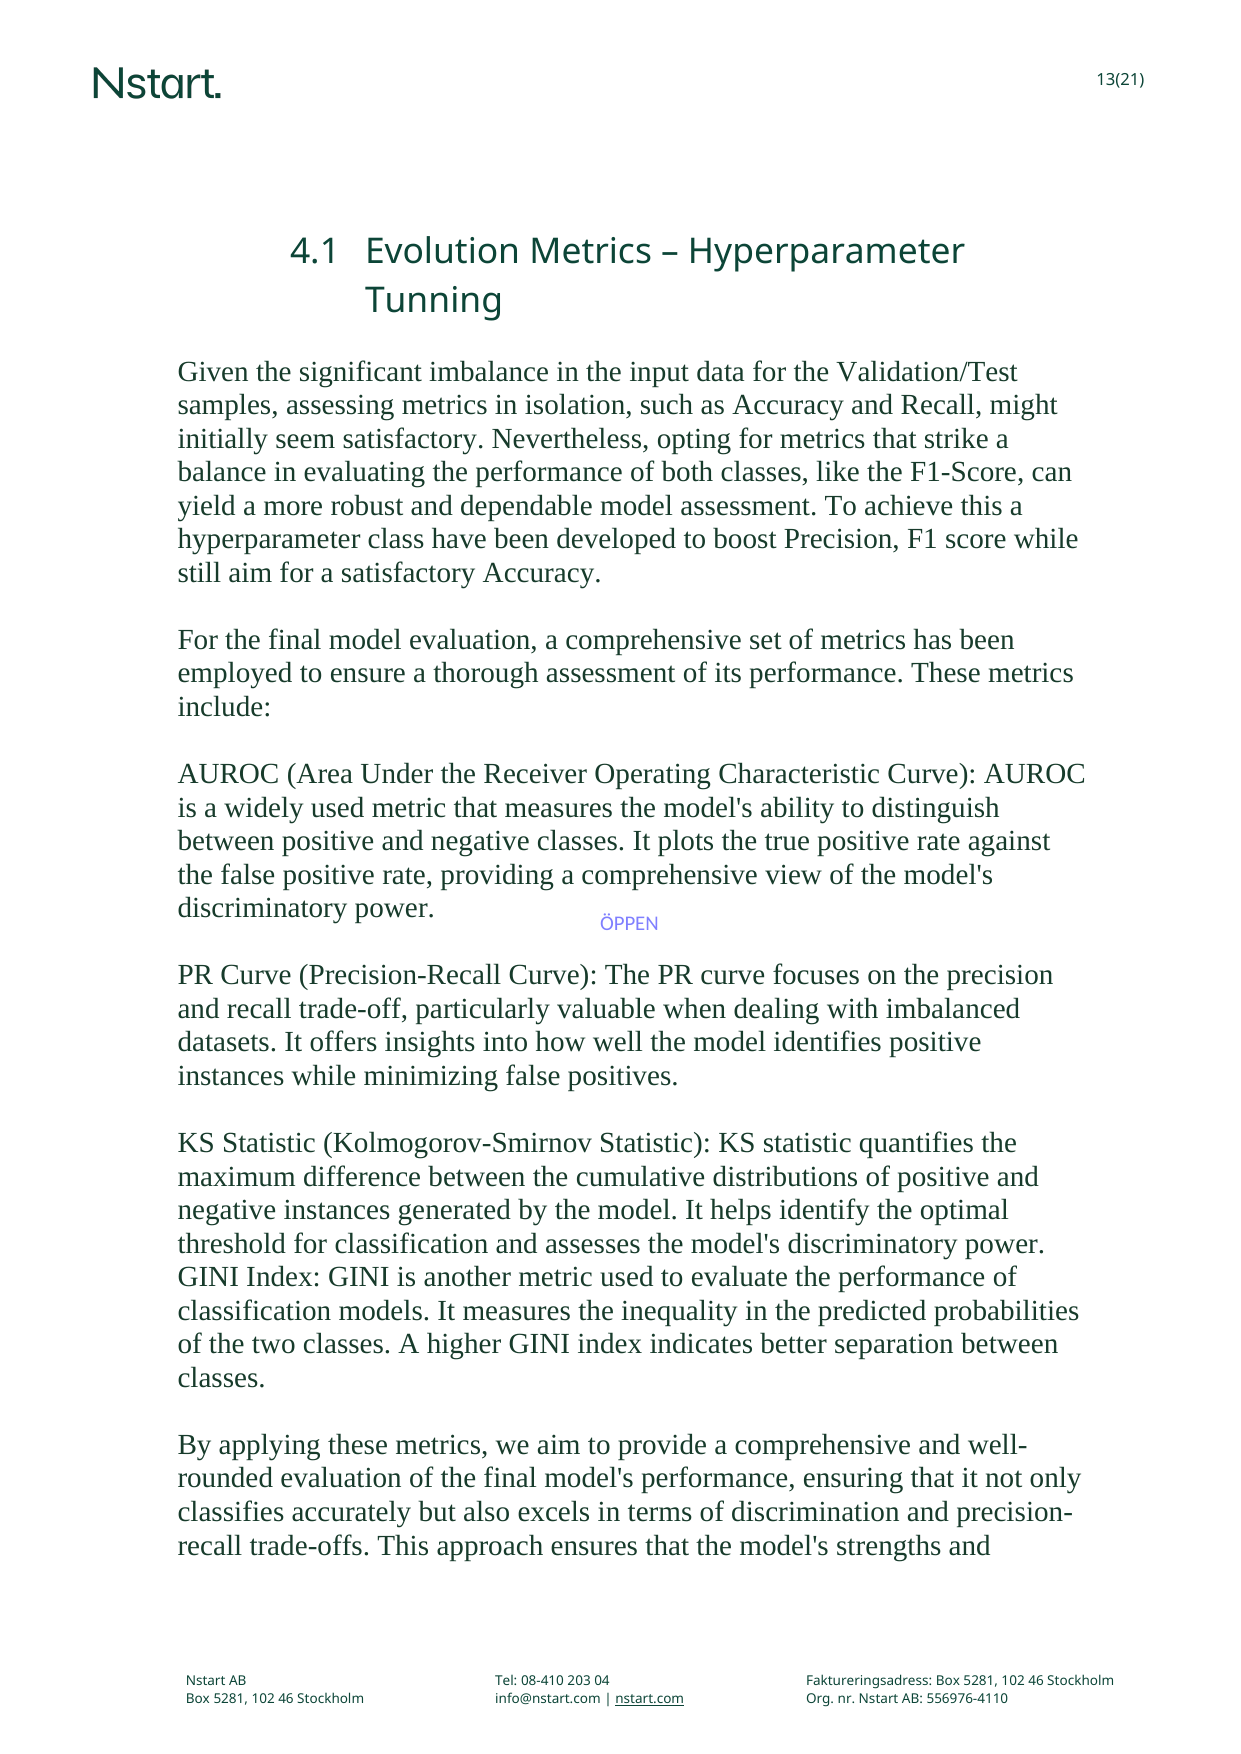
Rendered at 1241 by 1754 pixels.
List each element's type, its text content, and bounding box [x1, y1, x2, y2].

subtitle Evolution Metrics – Hyperparameter Tunning [290, 226, 1093, 322]
text PR Curve (Precision-Recall Curve): The PR curve focuses on the precision and recall trade-off, particularly valuable when dealing with imbalanced datasets. It offers insights into how well the model identifies positive instances while minimizing false positives. [177, 957, 1093, 1092]
text GINI Index: GINI is another metric used to evaluate the performance of classification models. It measures the inequality in the predicted probabilities of the two classes. A higher GINI index indicates better separation between classes. [177, 1259, 1093, 1393]
text KS Statistic (Kolmogorov-Smirnov Statistic): KS statistic quantifies the maximum difference between the cumulative distributions of positive and negative instances generated by the model. It helps identify the optimal threshold for classification and assesses the model's discriminatory power. [177, 1125, 1093, 1259]
text For the final model evaluation, a comprehensive set of metrics has been employed to ensure a thorough assessment of its performance. These metrics include: [177, 622, 1093, 723]
picture [86, 61, 226, 101]
text AUROC (Area Under the Receiver Operating Characteristic Curve): AUROC is a widely used metric that measures the model's ability to distinguish between positive and negative classes. It plots the true positive rate against the false positive rate, providing a comprehensive view of the model's discriminatory power. [177, 756, 1093, 924]
text Given the significant imbalance in the input data for the Validation/Test samples, assessing metrics in isolation, such as Accuracy and Recall, might initially seem satisfactory. Nevertheless, opting for metrics that strike a balance in evaluating the performance of both classes, like the F1-Score, can yield a more robust and dependable model assessment. To achieve this a hyperparameter class have been developed to boost Precision, F1 score while still aim for a satisfactory Accuracy. [177, 354, 1093, 588]
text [177, 1427, 1093, 1561]
